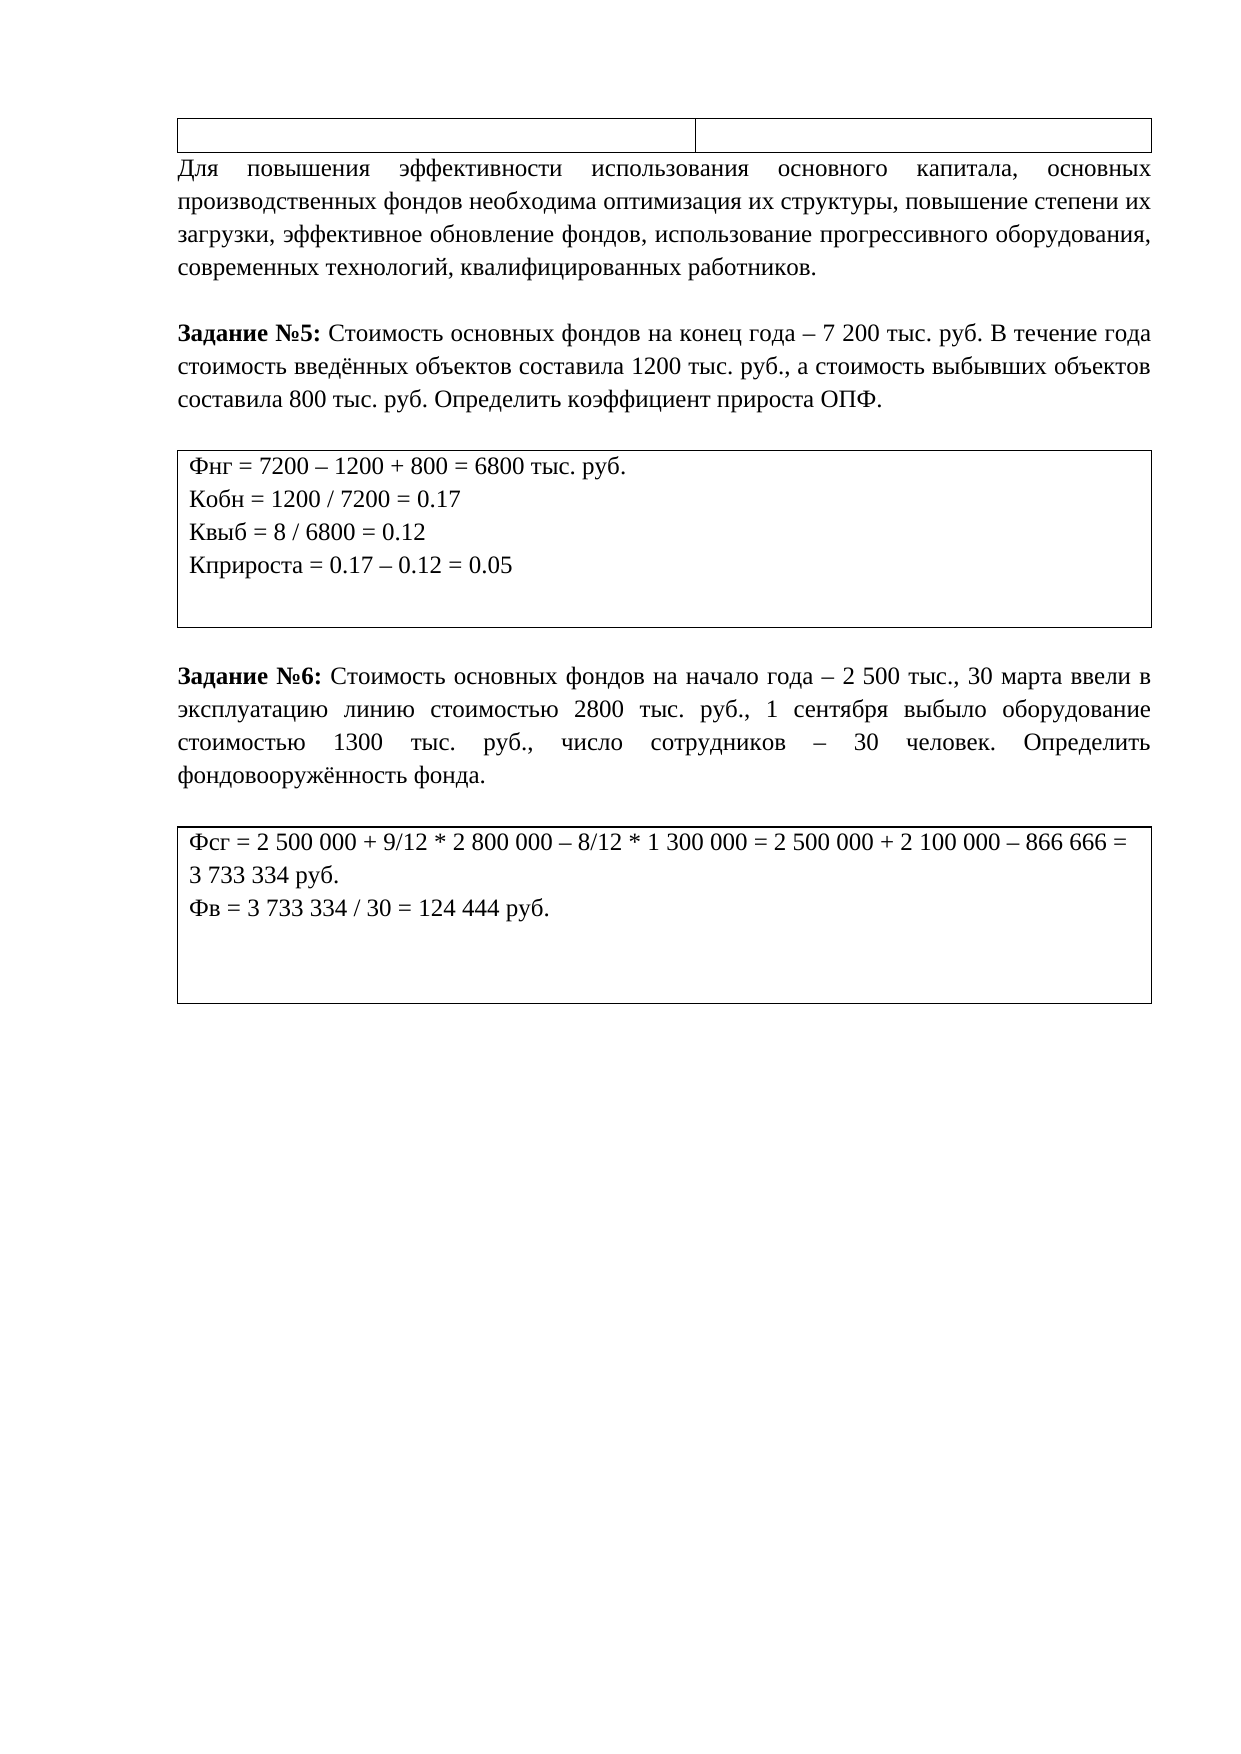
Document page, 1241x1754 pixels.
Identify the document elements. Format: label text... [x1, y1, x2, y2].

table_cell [178, 119, 695, 152]
table_header Фсг = 2 500 000 + 9/12 * 2 800 000 – 8/12 * 1 300 000 = 2 500 000 + 2 100 000 – 866 666 = 3 733 334 руб. Фв = 3 733 334 / 30 = 124 444 руб. [178, 828, 1151, 1003]
text Задание №5: Стоимость основных фондов на конец года – 7 200 тыс. руб. В течение года стоимость введённых объектов составила 1200 тыс. руб., а стоимость выбывших объектов составила 800 тыс. руб. Определить коэффициент прироста ОПФ. [177, 318, 1152, 413]
text Для повышения эффективности использования основного капитала, основных производственных фондов необходима оптимизация их структуры, повышение степени их загрузки, эффективное обновление фондов, использование прогрессивного оборудования, современных технологий, квалифицированных работников. [177, 153, 1152, 281]
text Задание №6: Стоимость основных фондов на начало года – 2 500 тыс., 30 марта ввели в эксплуатацию линию стоимостью 2800 тыс. руб., 1 сентября выбыло оборудование стоимостью 1300 тыс. руб., число сотрудников – 30 человек. Определить фондовооружённость фонда. [177, 661, 1152, 789]
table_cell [696, 119, 1151, 152]
table_header Фнг = 7200 – 1200 + 800 = 6800 тыс. руб. Кобн = 1200 / 7200 = 0.17 Квыб = 8 / 6800 = 0.12 Кприроста = 0.17 – 0.12 = 0.05 [178, 451, 1151, 627]
